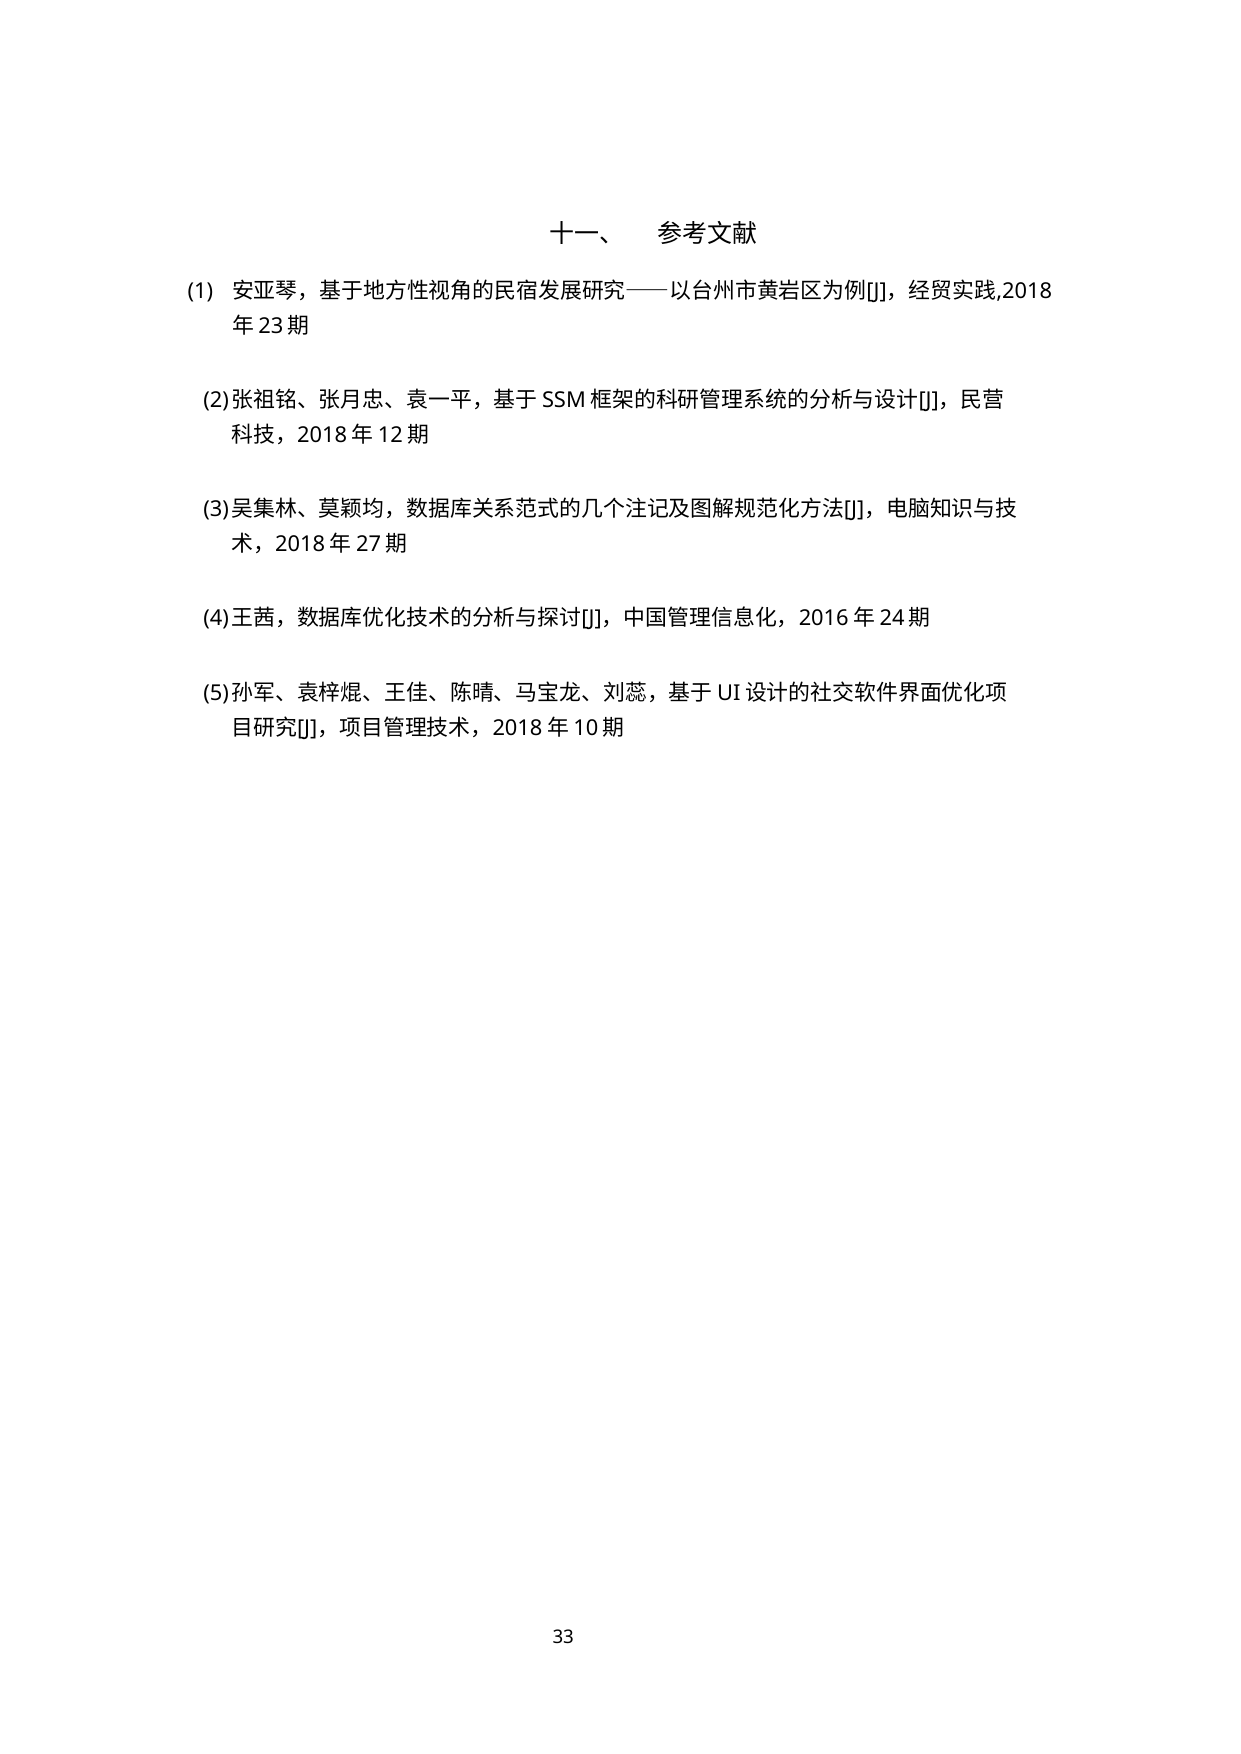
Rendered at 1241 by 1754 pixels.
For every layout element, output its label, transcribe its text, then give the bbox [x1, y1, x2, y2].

subtitle 孙军、袁梓焜、王佳、陈晴、马宝龙、刘蕊，基于UI设计的社交软件界面优化项 目研究[J]，项目管理技术，2018年10期 [203, 674, 1053, 742]
subtitle 安亚琴，基于地方性视角的民宿发展研究——以台州市黄岩区为例[J]，经贸实践,2018年23期 [187, 272, 1053, 340]
subtitle 张祖铭、张月忠、袁一平，基于SSM框架的科研管理系统的分析与设计[J]，民营 科技，2018年12期 [203, 382, 1053, 449]
subtitle 吴集林、莫颖均，数据库关系范式的几个注记及图解规范化方法[J]，电脑知识与技 术，2018年27期 [203, 491, 1053, 558]
subtitle 王茜，数据库优化技术的分析与探讨[J]，中国管理信息化，2016年24期 [203, 600, 1053, 632]
subtitle 参考文献 [187, 199, 1053, 264]
